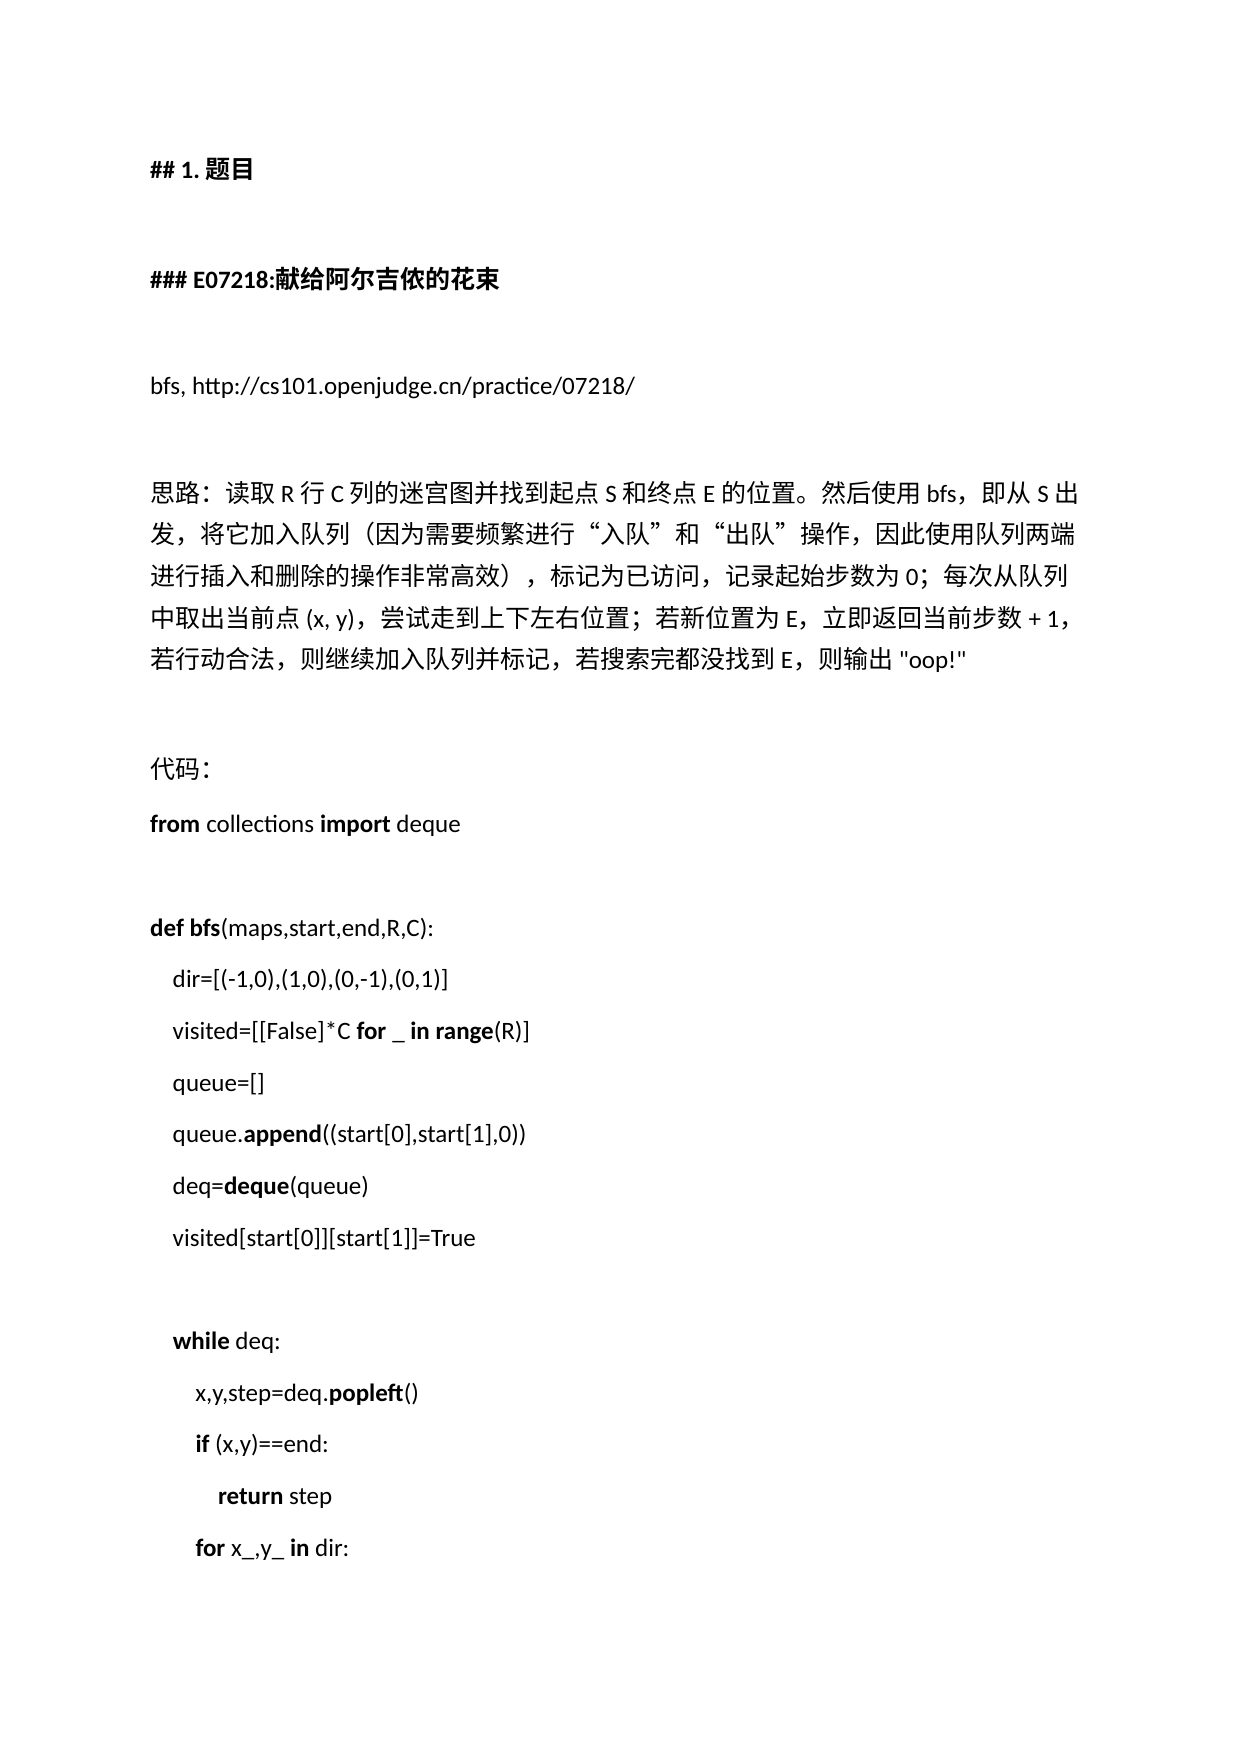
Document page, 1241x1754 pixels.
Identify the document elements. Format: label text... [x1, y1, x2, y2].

text queue.append((start[0],start[1],0)) [150, 1118, 1090, 1149]
text ## 1. 题目 [150, 150, 1090, 186]
text if (x,y)==end: [150, 1428, 1090, 1459]
text ### E07218:献给阿尔吉侬的花束 [150, 260, 1090, 296]
text queue=[] [150, 1067, 1090, 1097]
text bfs, http://cs101.openjudge.cn/practice/07218/ [150, 370, 1090, 401]
text dir=[(-1,0),(1,0),(0,-1),(0,1)] [150, 963, 1090, 994]
text visited=[[False]*C for _ in range(R)] [150, 1015, 1090, 1046]
text deq=deque(queue) [150, 1170, 1090, 1201]
text return step [150, 1480, 1090, 1511]
text while deq: [150, 1325, 1090, 1356]
text x,y,step=deq.popleft() [150, 1377, 1090, 1407]
text 思路：读取 R 行 C 列的迷宫图并找到起点 S 和终点 E 的位置。然后使用 bfs，即从 S 出发，将它加入队列（因为需要频繁进行“入队”和“出队”操作，因此使用队列两端进行插入和删除的操作非常高效），标记为已访问，记录起始步数为 0；每次从队列中取出当前点 (x, y)，尝试走到上下左右位置；若新位置为 E，立即返回当前步数 + 1，若行动合法，则继续加入队列并标记，若搜索完都没找到 E，则输出 "oop!" [150, 473, 1090, 676]
text visited[start[0]][start[1]]=True [150, 1222, 1090, 1252]
text 代码： [150, 750, 1090, 786]
text from collections import deque [150, 808, 1090, 839]
text def bfs(maps,start,end,R,C): [150, 912, 1090, 942]
text for x_,y_ in dir: [150, 1532, 1090, 1562]
